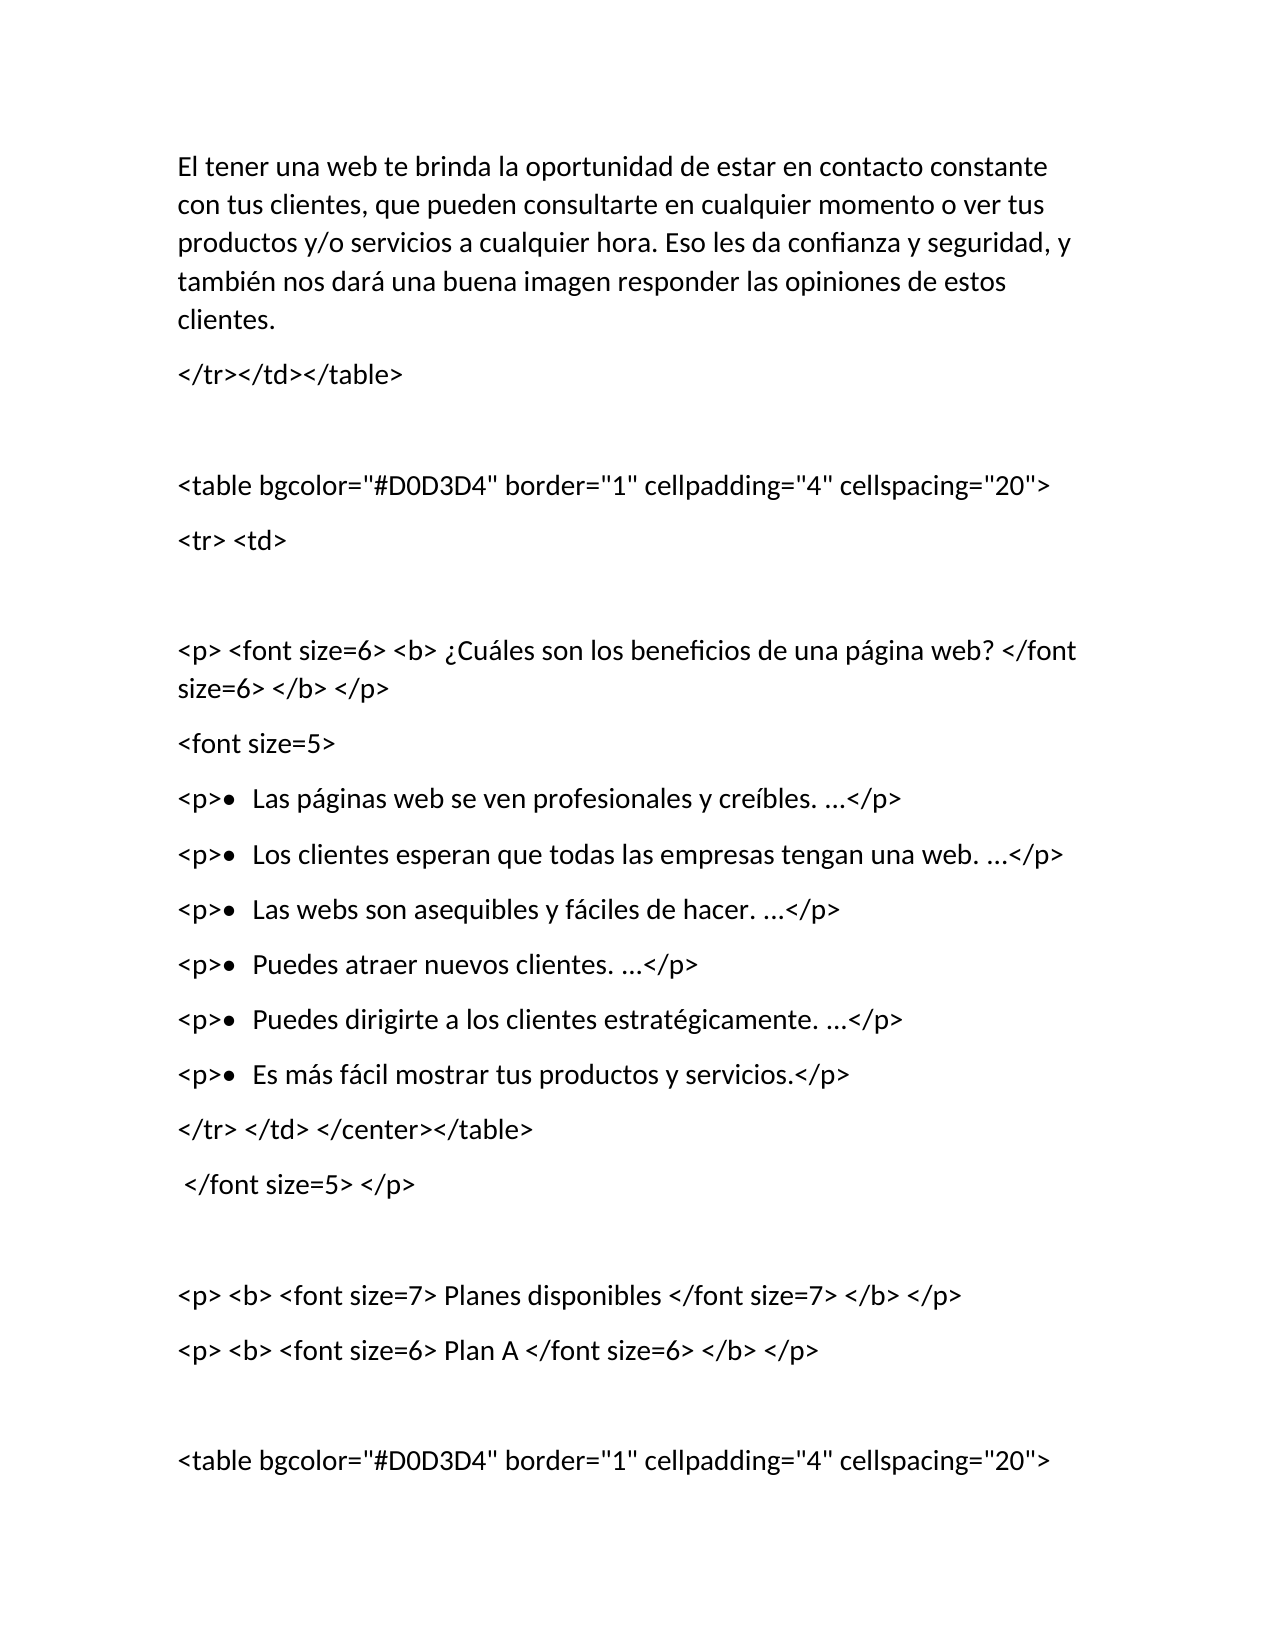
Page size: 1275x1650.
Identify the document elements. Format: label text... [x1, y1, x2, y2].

text <p>• Puedes atraer nuevos clientes. ...</p> [177, 946, 1098, 982]
text <p>• Puedes dirigirte a los clientes estratégicamente. ...</p> [177, 1001, 1098, 1037]
text <p>• Las páginas web se ven profesionales y creíbles. ...</p> [177, 781, 1098, 816]
text <table bgcolor="#D0D3D4" border="1" cellpadding="4" cellspacing="20"> [177, 1442, 1098, 1477]
text <p>• Las webs son asequibles y fáciles de hacer. ...</p> [177, 891, 1098, 926]
text <font size=5> [177, 726, 1098, 761]
text <table bgcolor="#D0D3D4" border="1" cellpadding="4" cellspacing="20"> [177, 467, 1098, 502]
text </font size=5> </p> [177, 1166, 1098, 1202]
text </tr> </td> </center></table> [177, 1111, 1098, 1147]
text <p> <font size=6> <b> ¿Cuáles son los beneficios de una página web? </font size=6> </b> </p> [177, 632, 1098, 706]
text El tener una web te brinda la oportunidad de estar en contacto constante con tus clientes, que pueden consultarte en cualquier momento o ver tus productos y/o servicios a cualquier hora. Eso les da confianza y seguridad, y también nos dará una buena imagen responder las opiniones de estos clientes. [177, 148, 1098, 337]
text <p>• Es más fácil mostrar tus productos y servicios.</p> [177, 1056, 1098, 1092]
text </tr></td></table> [177, 356, 1098, 392]
text <p> <b> <font size=6> Plan A </font size=6> </b> </p> [177, 1332, 1098, 1367]
text <p>• Los clientes esperan que todas las empresas tengan una web. ...</p> [177, 836, 1098, 871]
text <tr> <td> [177, 522, 1098, 557]
text <p> <b> <font size=7> Planes disponibles </font size=7> </b> </p> [177, 1277, 1098, 1312]
